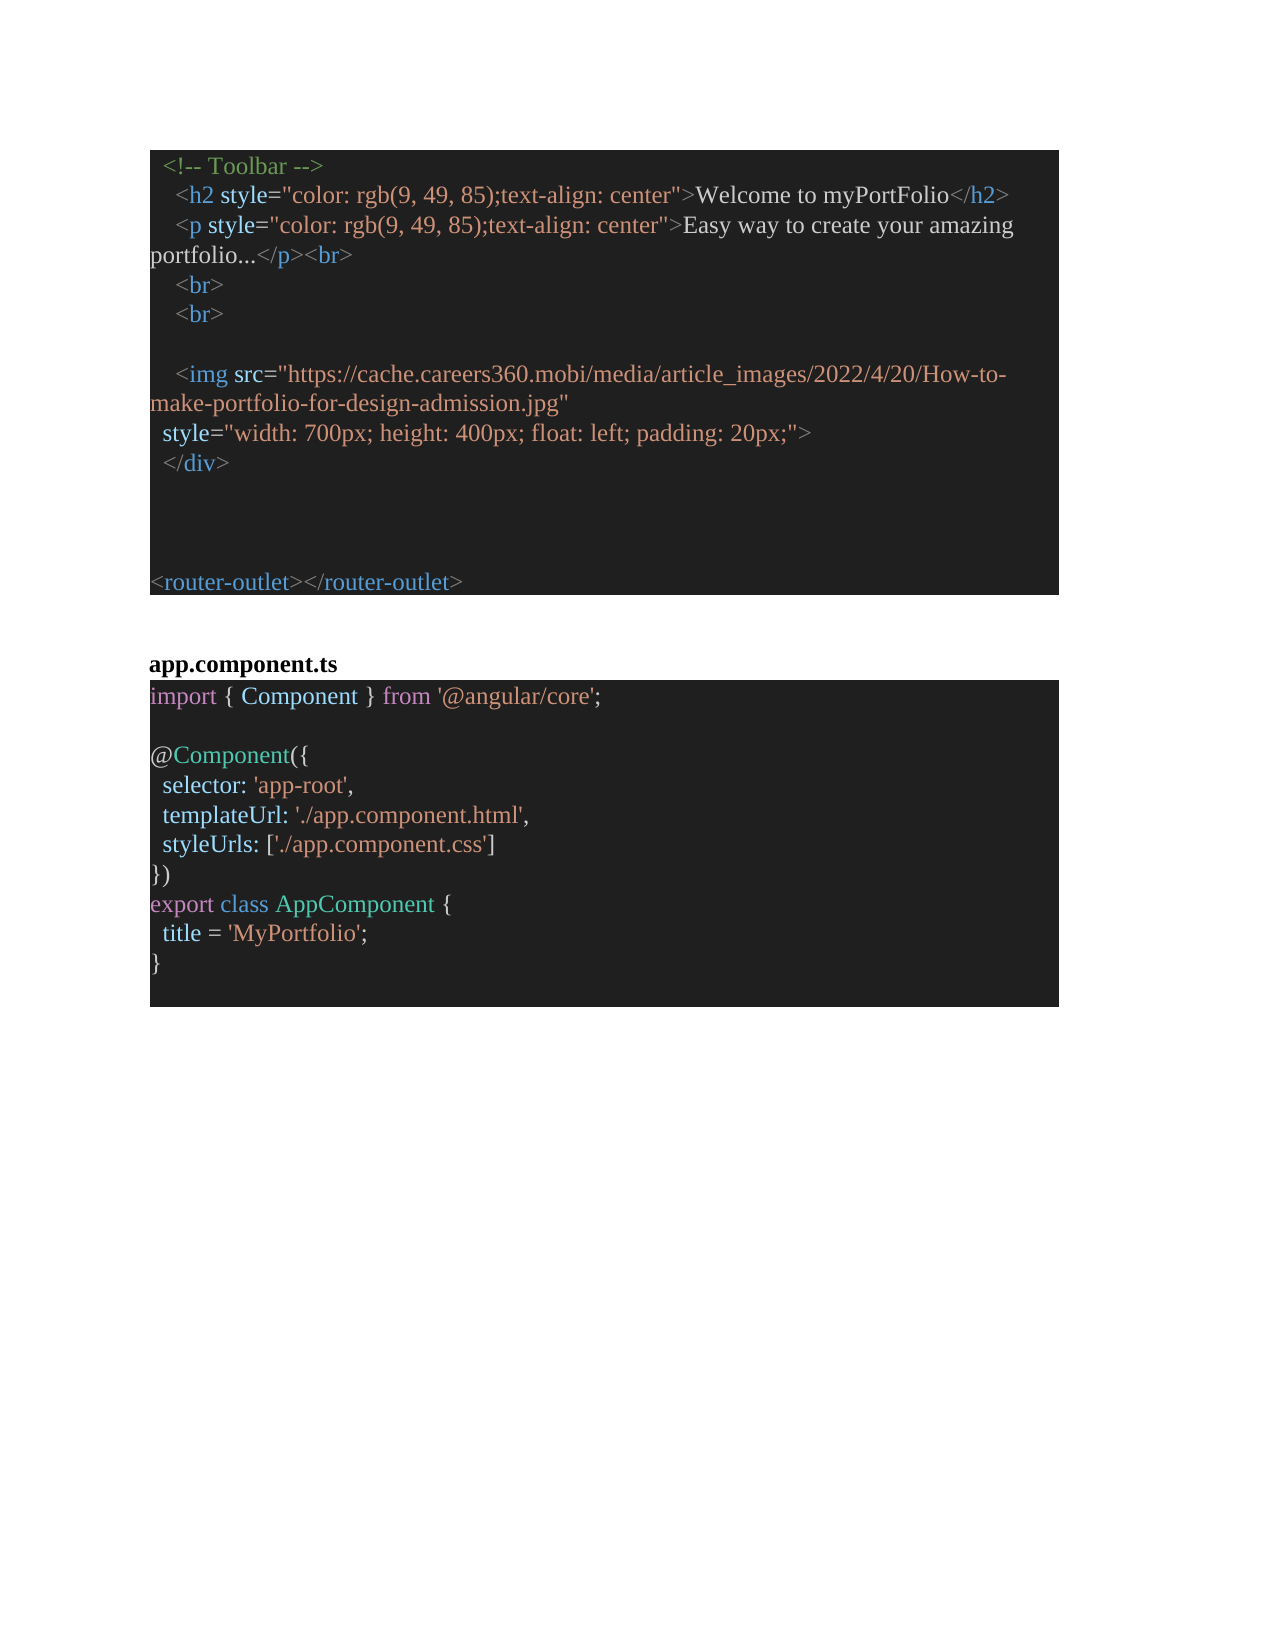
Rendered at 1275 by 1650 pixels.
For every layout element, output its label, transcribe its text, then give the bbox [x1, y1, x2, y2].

text styleUrls: ['./app.component.css'] [150, 828, 1059, 858]
text <router-outlet></router-outlet> [150, 566, 1059, 595]
text <img src="https://cache.careers360.mobi/media/article_images/2022/4/20/How-to-make-portfolio-for-design-admission.jpg" [150, 358, 1059, 417]
subtitle app.component.ts [148, 649, 1059, 678]
text export class AppComponent { [150, 888, 1059, 918]
text import { Component } from '@angular/core'; [150, 680, 1059, 710]
text <br> [150, 298, 1059, 328]
text </div> [150, 447, 1059, 477]
text <p style="color: rgb(9, 49, 85);text-align: center">Easy way to create your amazing portfolio...</p><br> [150, 209, 1059, 269]
text }) [150, 858, 1059, 888]
text <h2 style="color: rgb(9, 49, 85);text-align: center">Welcome to myPortFolio</h2> [150, 180, 1059, 209]
text @Component({ [150, 739, 1059, 769]
text templateUrl: './app.component.html', [150, 799, 1059, 828]
text selector: 'app-root', [150, 769, 1059, 799]
text <!-- Toolbar --> [150, 150, 1059, 180]
text title = 'MyPortfolio'; [150, 918, 1059, 947]
text } [150, 947, 1059, 977]
text style="width: 700px; height: 400px; float: left; padding: 20px;"> [150, 417, 1059, 447]
text <br> [150, 269, 1059, 298]
